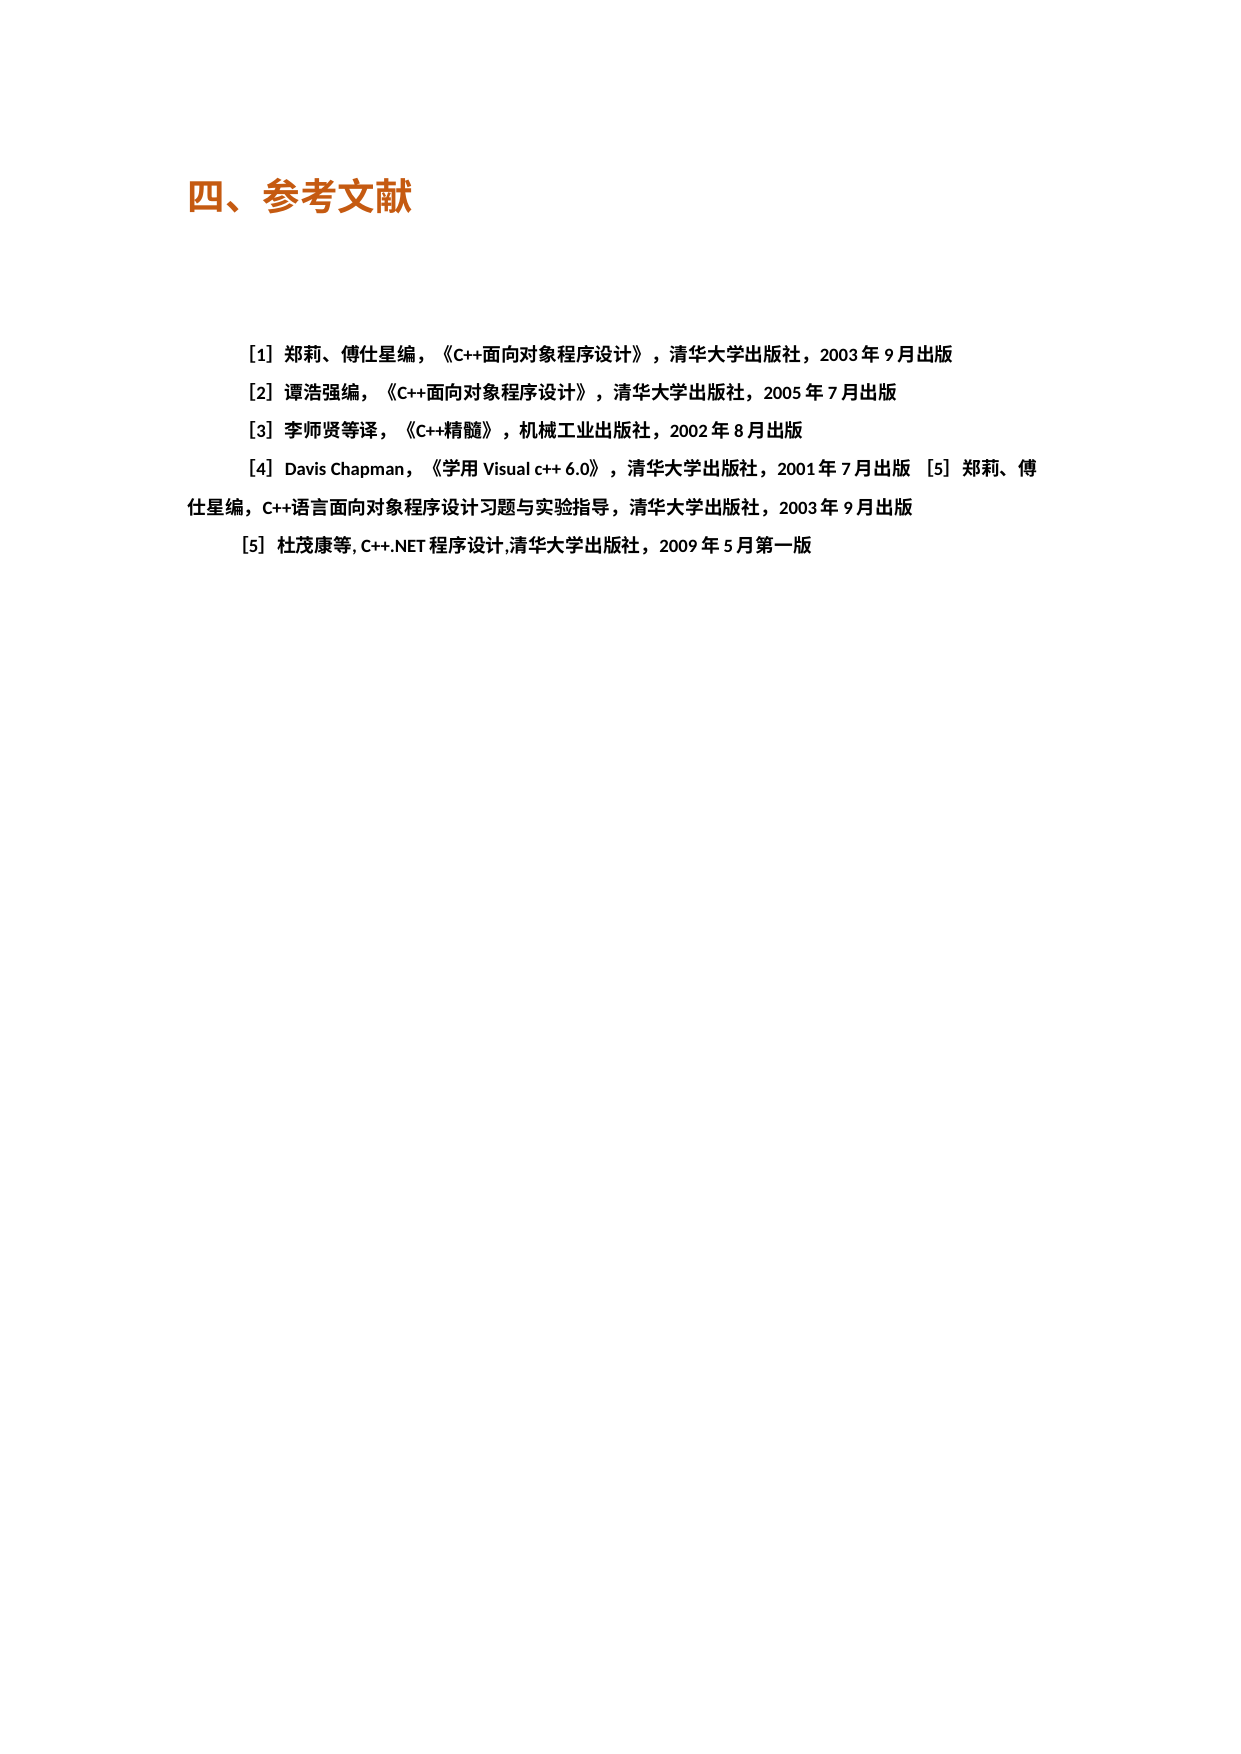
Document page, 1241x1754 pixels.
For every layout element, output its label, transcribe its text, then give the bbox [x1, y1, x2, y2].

list ［1］郑莉、傅仕星编，《C++面向对象程序设计》，清华大学出版社，2003年9月出版 [187, 337, 1053, 370]
list ［3］李师贤等译，《C++精髓》，机械工业出版社，2002年8月出版 [187, 413, 1053, 446]
subtitle 参考文献 [187, 162, 1053, 227]
list ［2］谭浩强编，《C++面向对象程序设计》，清华大学出版社，2005年7月出版 [187, 375, 1053, 408]
list ［4］Davis Chapman，《学用Visual c++ 6.0》，清华大学出版社，2001年7月出版 ［5］郑莉、傅仕星编，C++语言面向对象程序设计习题与实验指导，清华大学出版社，2003年9月出版 [187, 451, 1053, 522]
text ［5］杜茂康等, C++.NET程序设计,清华大学出版社，2009年5月第一版 [187, 528, 1053, 560]
